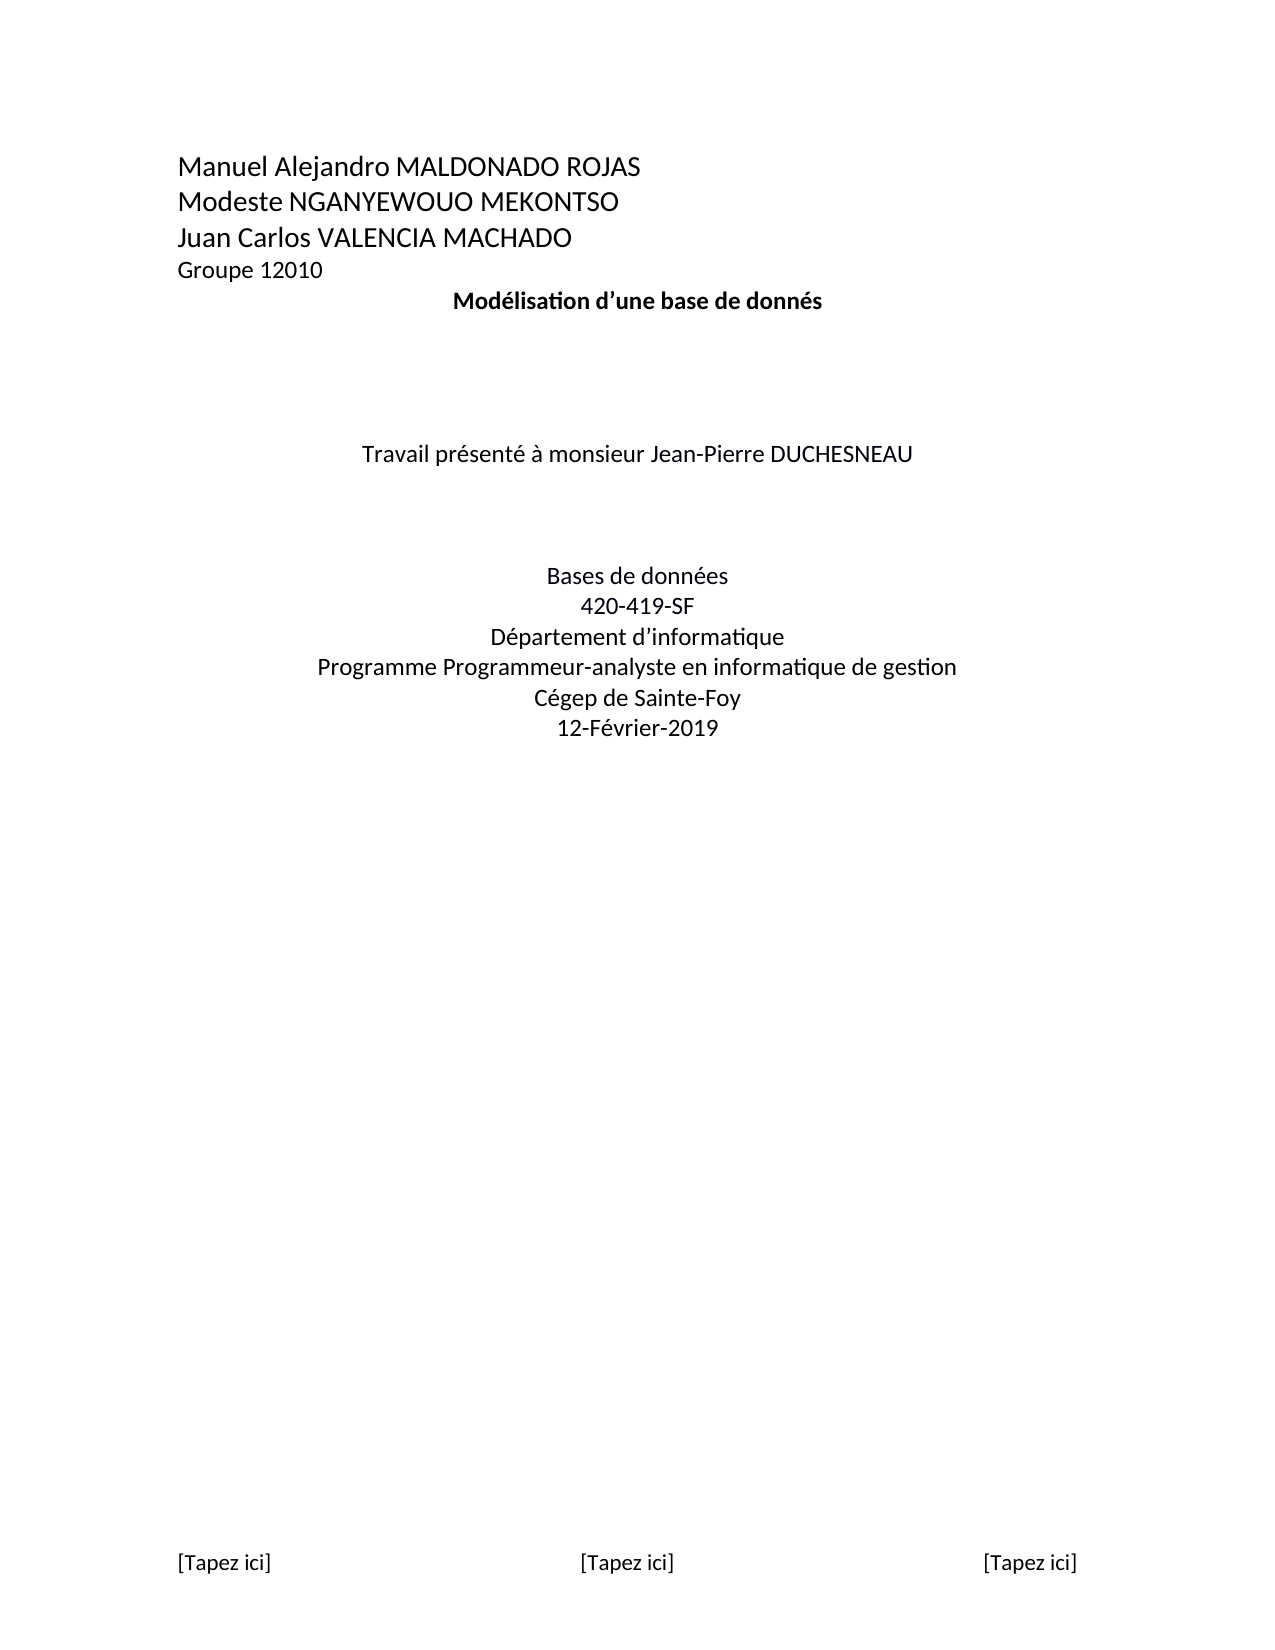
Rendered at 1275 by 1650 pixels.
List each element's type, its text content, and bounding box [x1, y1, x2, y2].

text Manuel Alejandro MALDONADO ROJAS Modeste NGANYEWOUO MEKONTSO Juan Carlos VALENCIA MACHADO Groupe 12010 [177, 148, 1098, 285]
text Département d’informatique Programme Programmeur-analyste en informatique de gestion Cégep de Sainte-Foy 12-Février-2019 [177, 621, 1098, 743]
text Modélisation d’une base de donnés Travail présenté à monsieur Jean-Pierre DUCHESNEAU Bases de données 420-419-SF [177, 285, 1098, 621]
